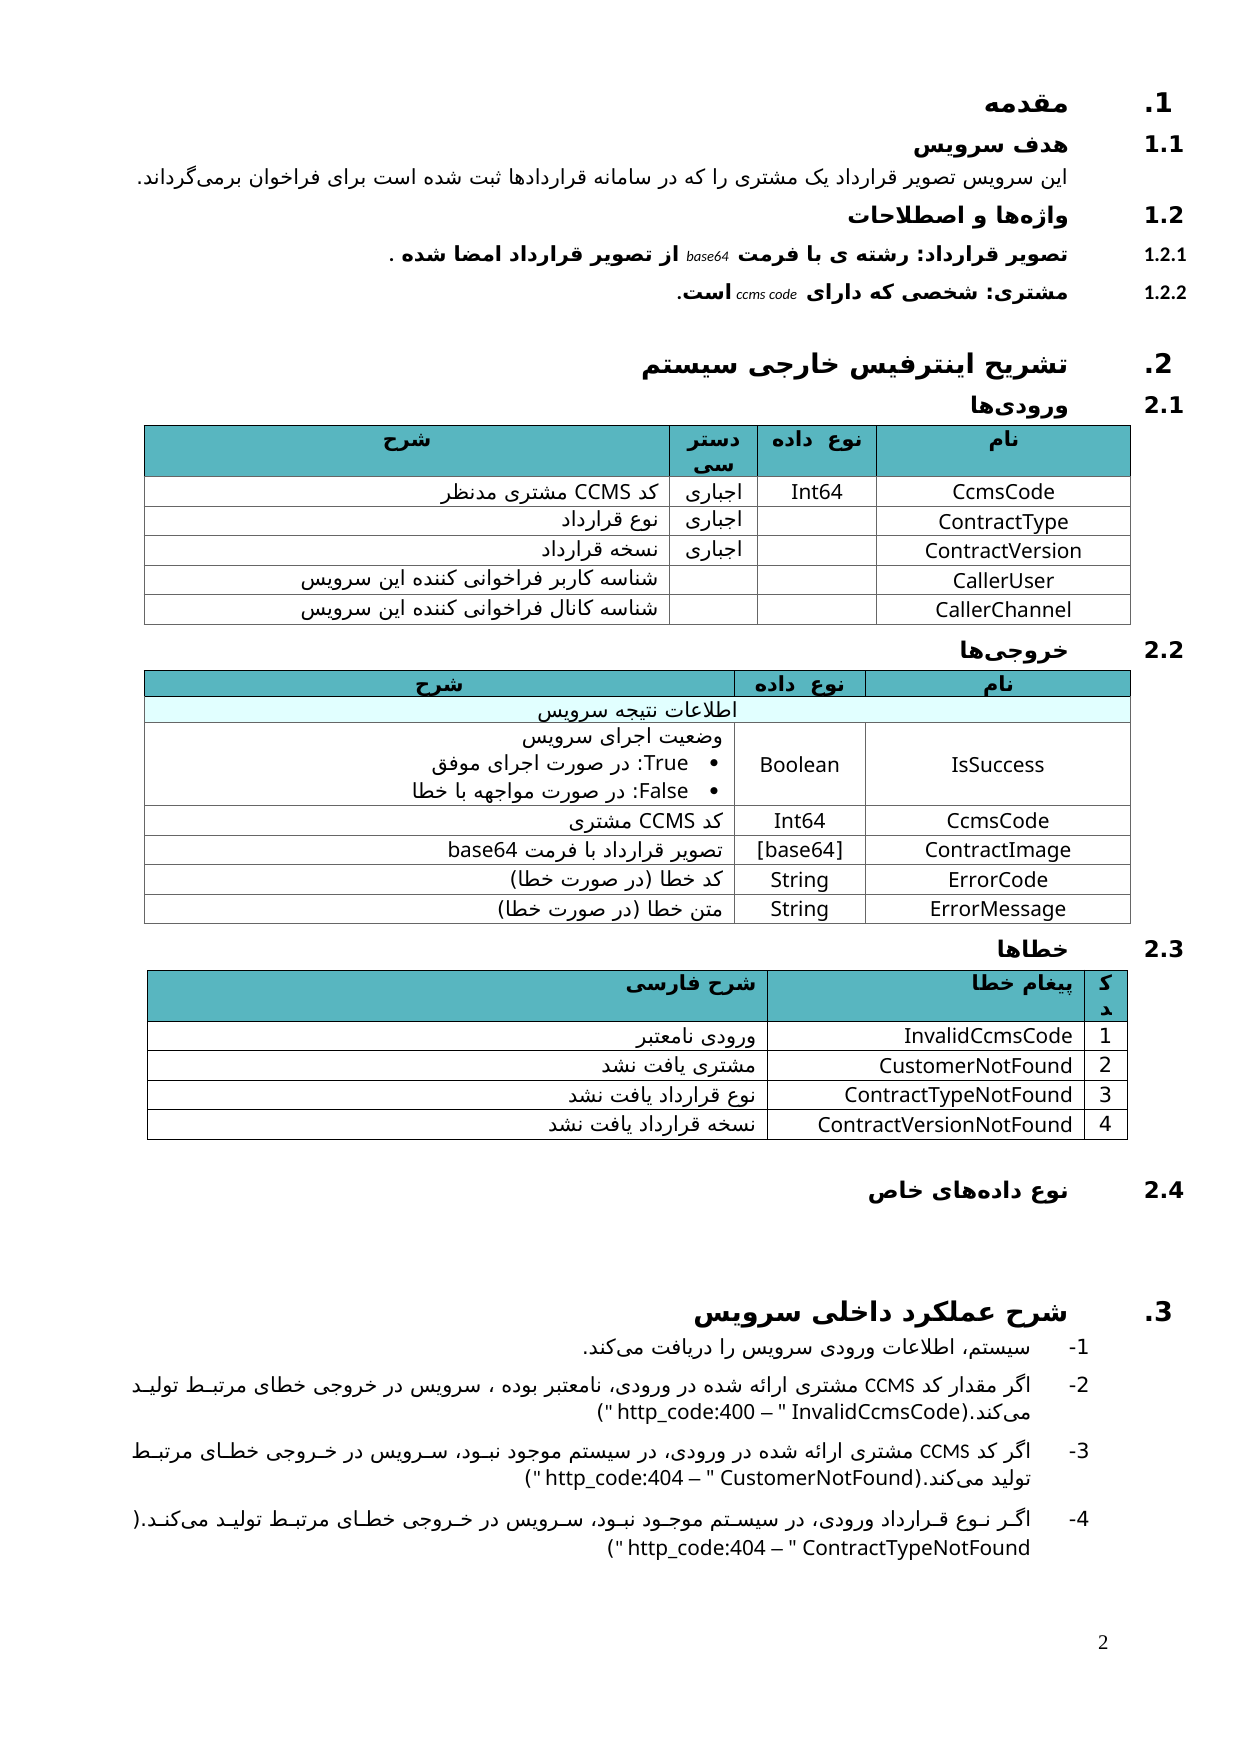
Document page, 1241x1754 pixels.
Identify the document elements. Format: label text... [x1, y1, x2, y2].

subtitle تصویر قرارداد: رشته ی با فرمت base64 از تصویر قرارداد امضا شده . [131, 241, 1144, 267]
table_header شرح [145, 426, 669, 476]
table_cell CcmsCode [866, 806, 1130, 834]
table_cell 1 [1085, 1022, 1127, 1050]
table_header شرح [145, 671, 734, 696]
table_cell نسخه قرارداد یافت نشد [148, 1110, 767, 1138]
table_header نوع داده [735, 671, 865, 696]
table_cell CustomerNotFound [768, 1051, 1084, 1079]
table_cell ErrorCode [866, 865, 1130, 893]
table_cell کد CCMS مشتری [145, 806, 734, 834]
table_cell 2 [1085, 1051, 1127, 1079]
table_header نوع داده [758, 426, 876, 476]
table_header پیغام خطا [768, 971, 1084, 1021]
subtitle هدف سرویس [131, 132, 1144, 158]
table_cell ورودی نامعتبر [148, 1022, 767, 1050]
table_cell Boolean [735, 723, 865, 805]
table_cell [670, 566, 757, 594]
subtitle خروجی‌ها [131, 637, 1144, 664]
table_cell شناسه کانال فراخوانی کننده این سرویس [145, 595, 669, 624]
table_cell مشتری یافت نشد [148, 1051, 767, 1079]
subtitle نوع داده‌های خاص [131, 1177, 1144, 1204]
text این سرویس تصویر قرارداد یک مشتری را که در سامانه قراردادها ثبت شده است برای فراخوان برمی‌گرداند. [131, 164, 1069, 189]
table_cell [758, 566, 876, 594]
table_cell ContractType [877, 507, 1130, 535]
table_cell [670, 595, 757, 624]
subtitle ورودی‌ها [131, 392, 1144, 419]
table_cell نوع قرارداد یافت نشد [148, 1081, 767, 1109]
list اگر نوع قرارداد ورودی، در سیستم موجود نبود، سرویس در خروجی خطای مرتبط تولید می‌کند.(http_code:404 – " ContractTypeNotFound ") [131, 1504, 1069, 1561]
table_cell CallerChannel [877, 595, 1130, 624]
table_cell نوع قرارداد [145, 507, 669, 535]
table_cell Int64 [735, 806, 865, 834]
table_cell ContractImage [866, 836, 1130, 864]
table_header دسترسی [670, 426, 757, 476]
table_cell ErrorMessage [866, 895, 1130, 923]
subtitle خطاها [131, 937, 1144, 963]
table_cell اجباری [670, 477, 757, 506]
table_cell نسخه قرارداد [145, 536, 669, 565]
table_cell کد خطا (در صورت خطا) [145, 865, 734, 893]
table_cell شناسه کاربر فراخوانی کننده این سرویس [145, 566, 669, 594]
table_cell 4 [1085, 1110, 1127, 1138]
table_cell InvalidCcmsCode [768, 1022, 1084, 1050]
subtitle واژه‌ها و اصطلاحات [131, 202, 1144, 229]
table_cell CcmsCode [877, 477, 1130, 506]
table_cell کد CCMS مشتری مدنظر [145, 477, 669, 506]
table_cell وضعیت اجرای سرویس True: در صورت اجرای موفق False: در صورت مواجهه با خطا [145, 723, 734, 805]
table_cell 3 [1085, 1081, 1127, 1109]
table_cell [758, 595, 876, 624]
table_cell CallerUser [877, 566, 1130, 594]
table_header نام [877, 426, 1130, 476]
table_cell String [735, 865, 865, 893]
subtitle شرح عملکرد داخلی سرویس [131, 1296, 1144, 1328]
table_cell تصویر قرارداد با فرمت base64 [145, 836, 734, 864]
table_cell اطلاعات نتیجه سرویس [145, 697, 1130, 722]
table_cell [base64] [735, 836, 865, 864]
table_cell [758, 507, 876, 535]
table_cell [758, 536, 876, 565]
table_cell اجباری [670, 507, 757, 535]
subtitle مشتری: شخصی که دارای ccms code است. [131, 279, 1144, 304]
list اگر مقدار کد CCMS مشتری ارائه شده در ورودی، نامعتبر بوده ، سرویس در خروجی خطای مرتبط تولید می‌کند.(http_code:400 – " InvalidCcmsCode ") [131, 1372, 1069, 1426]
table_cell ContractVersionNotFound [768, 1110, 1084, 1138]
table_cell Int64 [758, 477, 876, 506]
table_cell ContractVersion [877, 536, 1130, 565]
table_header شرح فارسی [148, 971, 767, 1021]
table_cell متن خطا (در صورت خطا) [145, 895, 734, 923]
table_cell String [735, 895, 865, 923]
list اگر کد CCMS مشتری ارائه شده در ورودی، در سیستم موجود نبود، سرویس در خروجی خطای مرتبط تولید می‌کند.(http_code:404 – " CustomerNotFound ") [131, 1438, 1069, 1492]
table_cell IsSuccess [866, 723, 1130, 805]
table_cell ContractTypeNotFound [768, 1081, 1084, 1109]
subtitle مقدمه [131, 87, 1144, 119]
subtitle تشریح اینترفیس خارجی سیستم [131, 348, 1144, 380]
table_header نام [866, 671, 1130, 696]
table_cell اجباری [670, 536, 757, 565]
table_header کد [1085, 971, 1127, 1021]
list سیستم، اطلاعات ورودی سرویس را دریافت می‌کند. [131, 1334, 1069, 1359]
